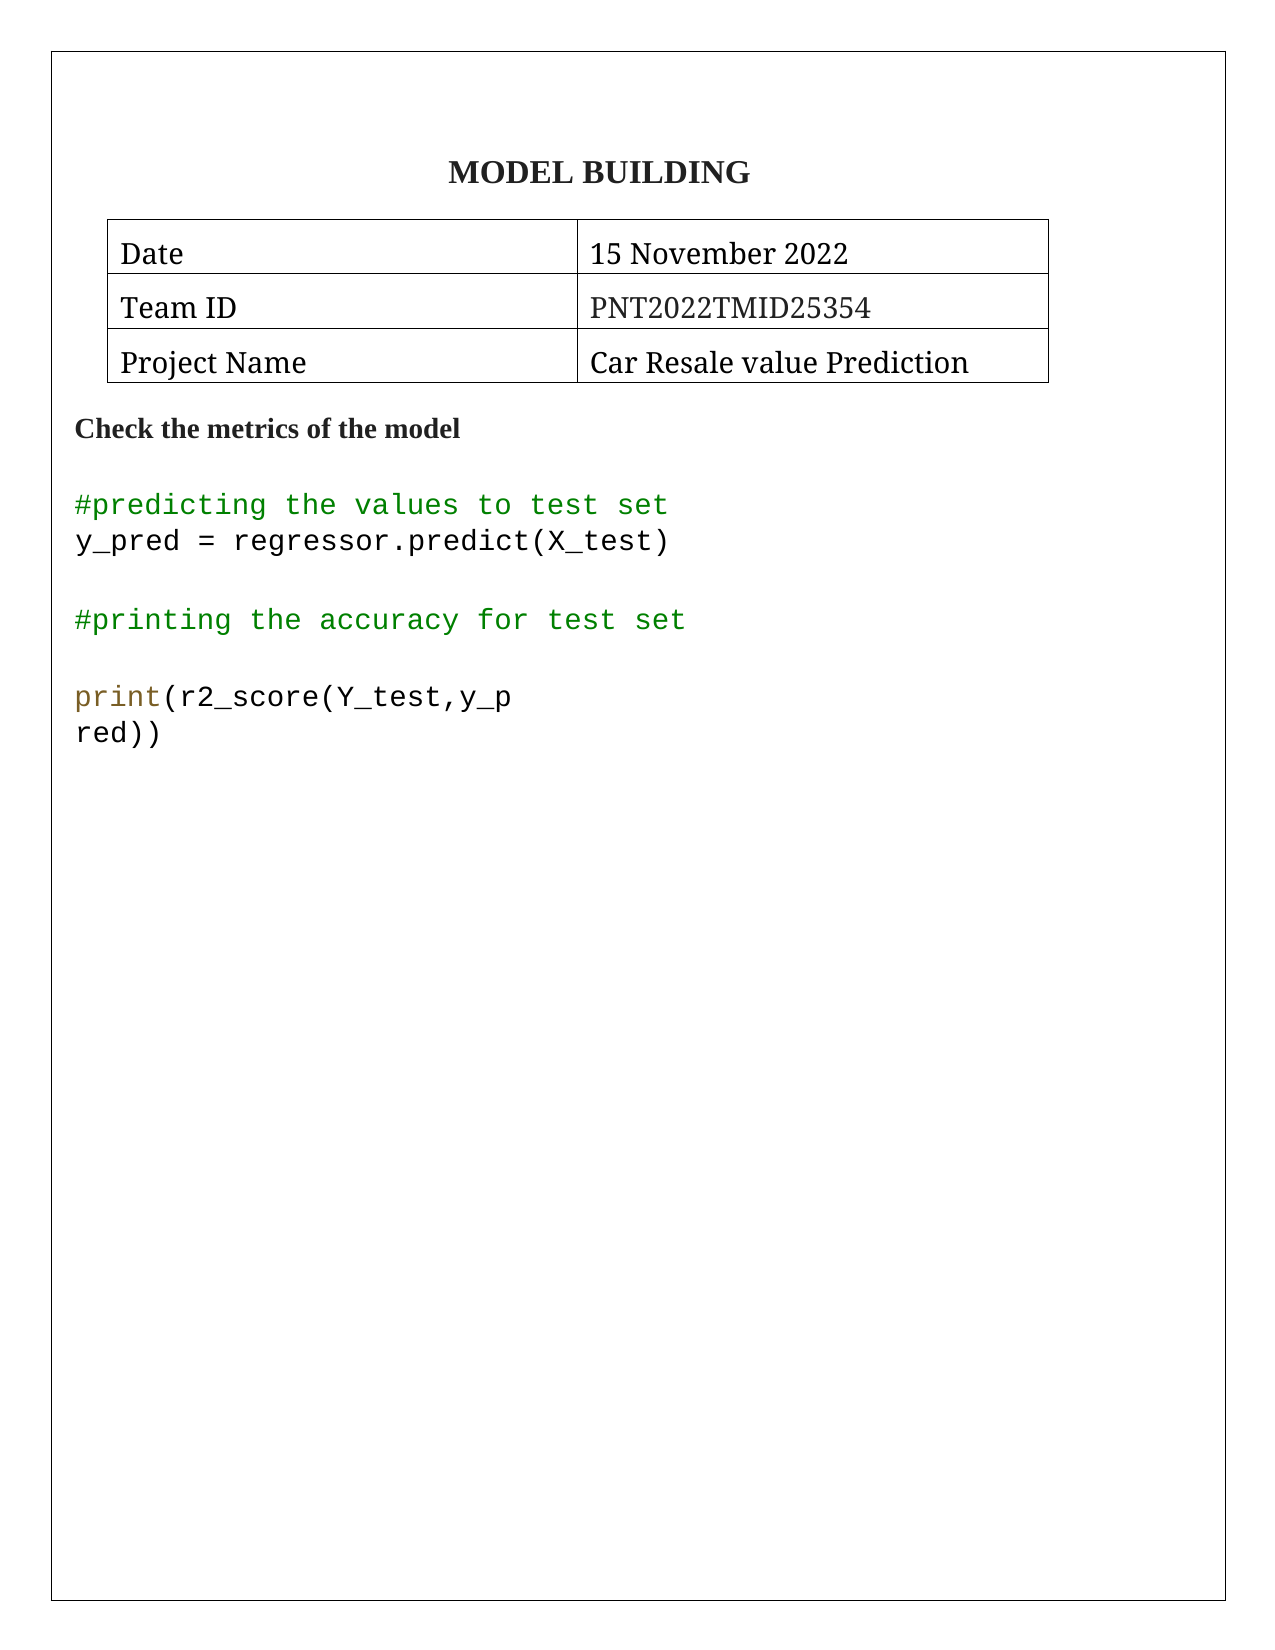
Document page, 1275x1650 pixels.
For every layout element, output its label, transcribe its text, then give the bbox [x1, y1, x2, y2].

table_header MODEL BUILDING Check the metrics of the model #predicting the values to test set y_pred = regressor.predict(X_test) #printing the accuracy for test set print(r2_score(Y_test,y_p red)) [52, 52, 1225, 1600]
